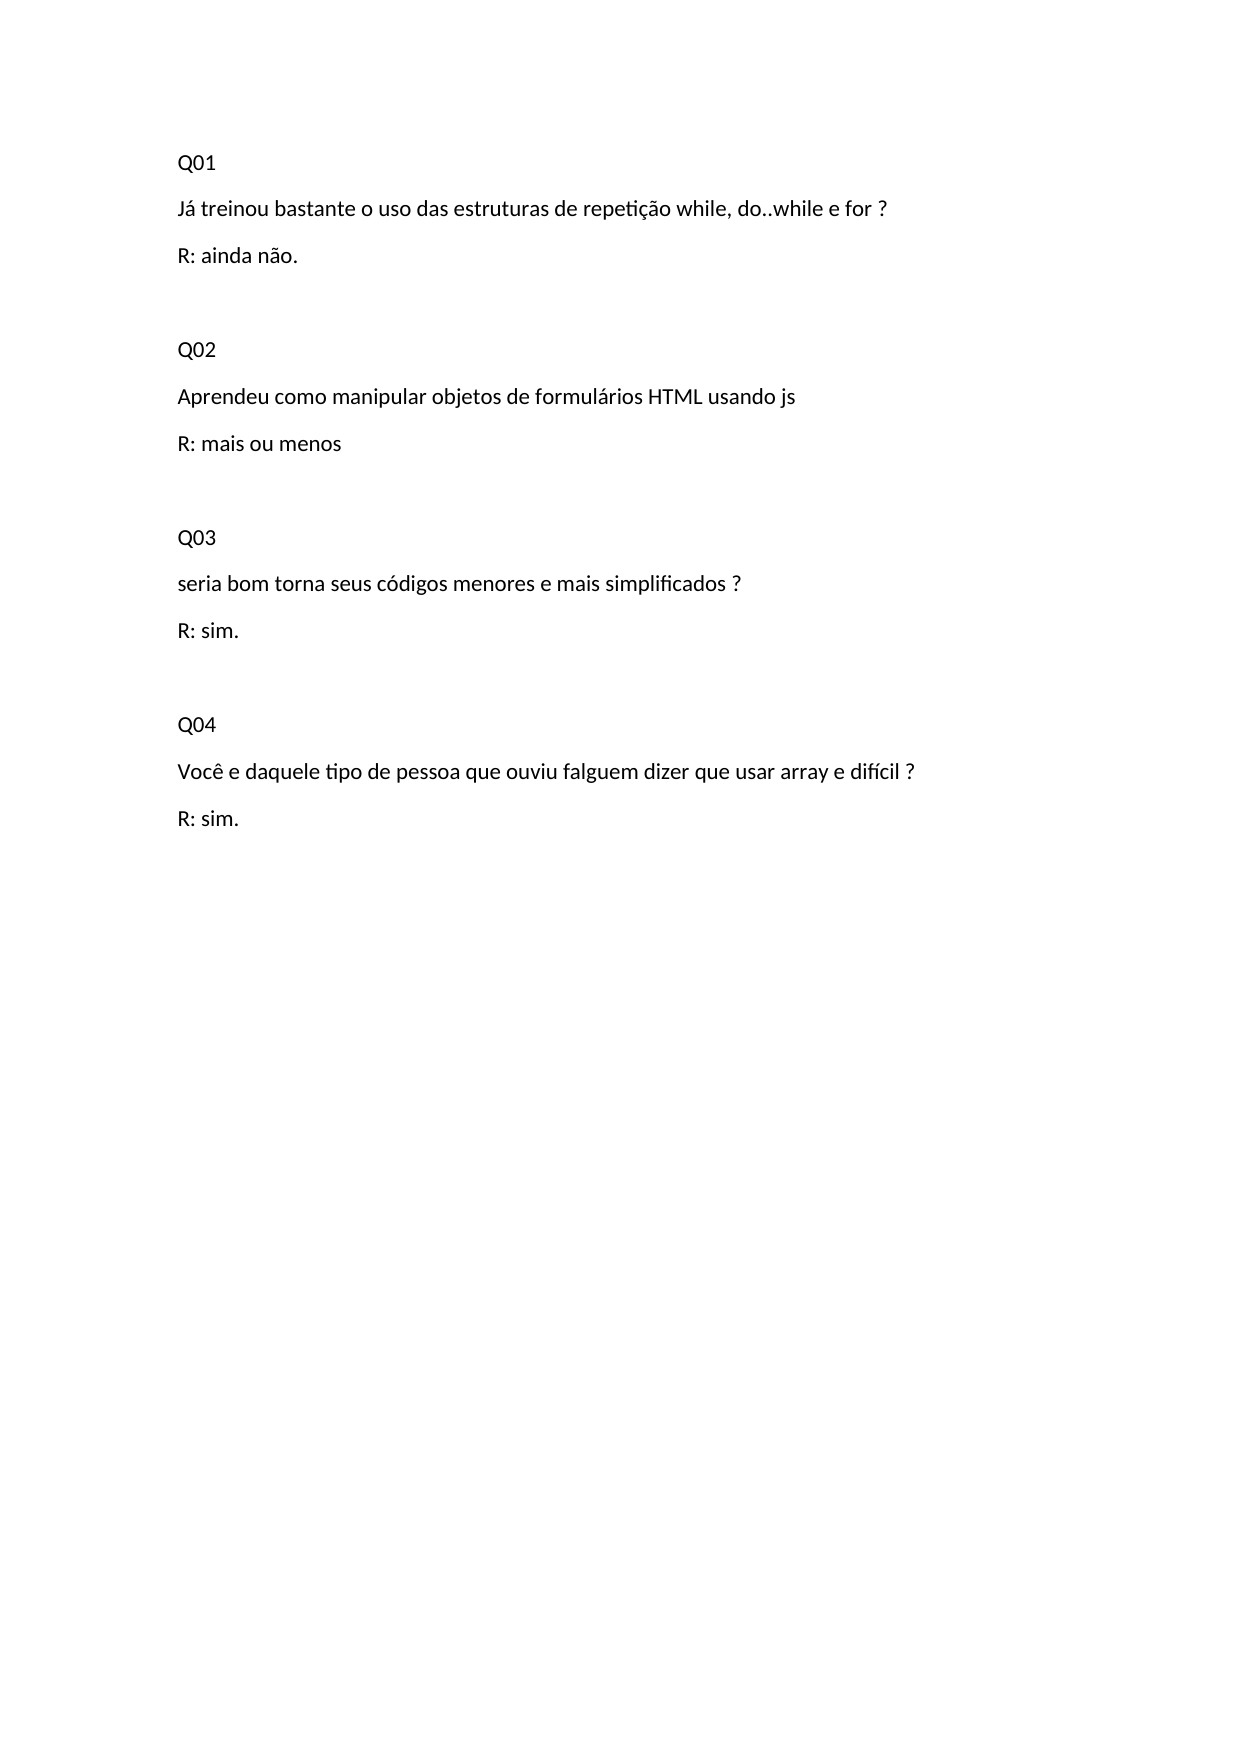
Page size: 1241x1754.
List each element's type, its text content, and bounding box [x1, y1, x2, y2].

text Aprendeu como manipular objetos de formulários HTML usando js [177, 382, 1063, 410]
text Já treinou bastante o uso das estruturas de repetição while, do..while e for ? [177, 194, 1063, 222]
text R: ainda não. [177, 241, 1063, 269]
text Q04 [177, 710, 1063, 738]
text R: sim. [177, 616, 1063, 644]
text R: sim. [177, 804, 1063, 832]
text Q01 [177, 148, 1063, 176]
text Q02 [177, 335, 1063, 363]
text seria bom torna seus códigos menores e mais simplificados ? [177, 569, 1063, 597]
text Q03 [177, 523, 1063, 551]
text Você e daquele tipo de pessoa que ouviu falguem dizer que usar array e difícil ? [177, 757, 1063, 785]
text R: mais ou menos [177, 429, 1063, 457]
